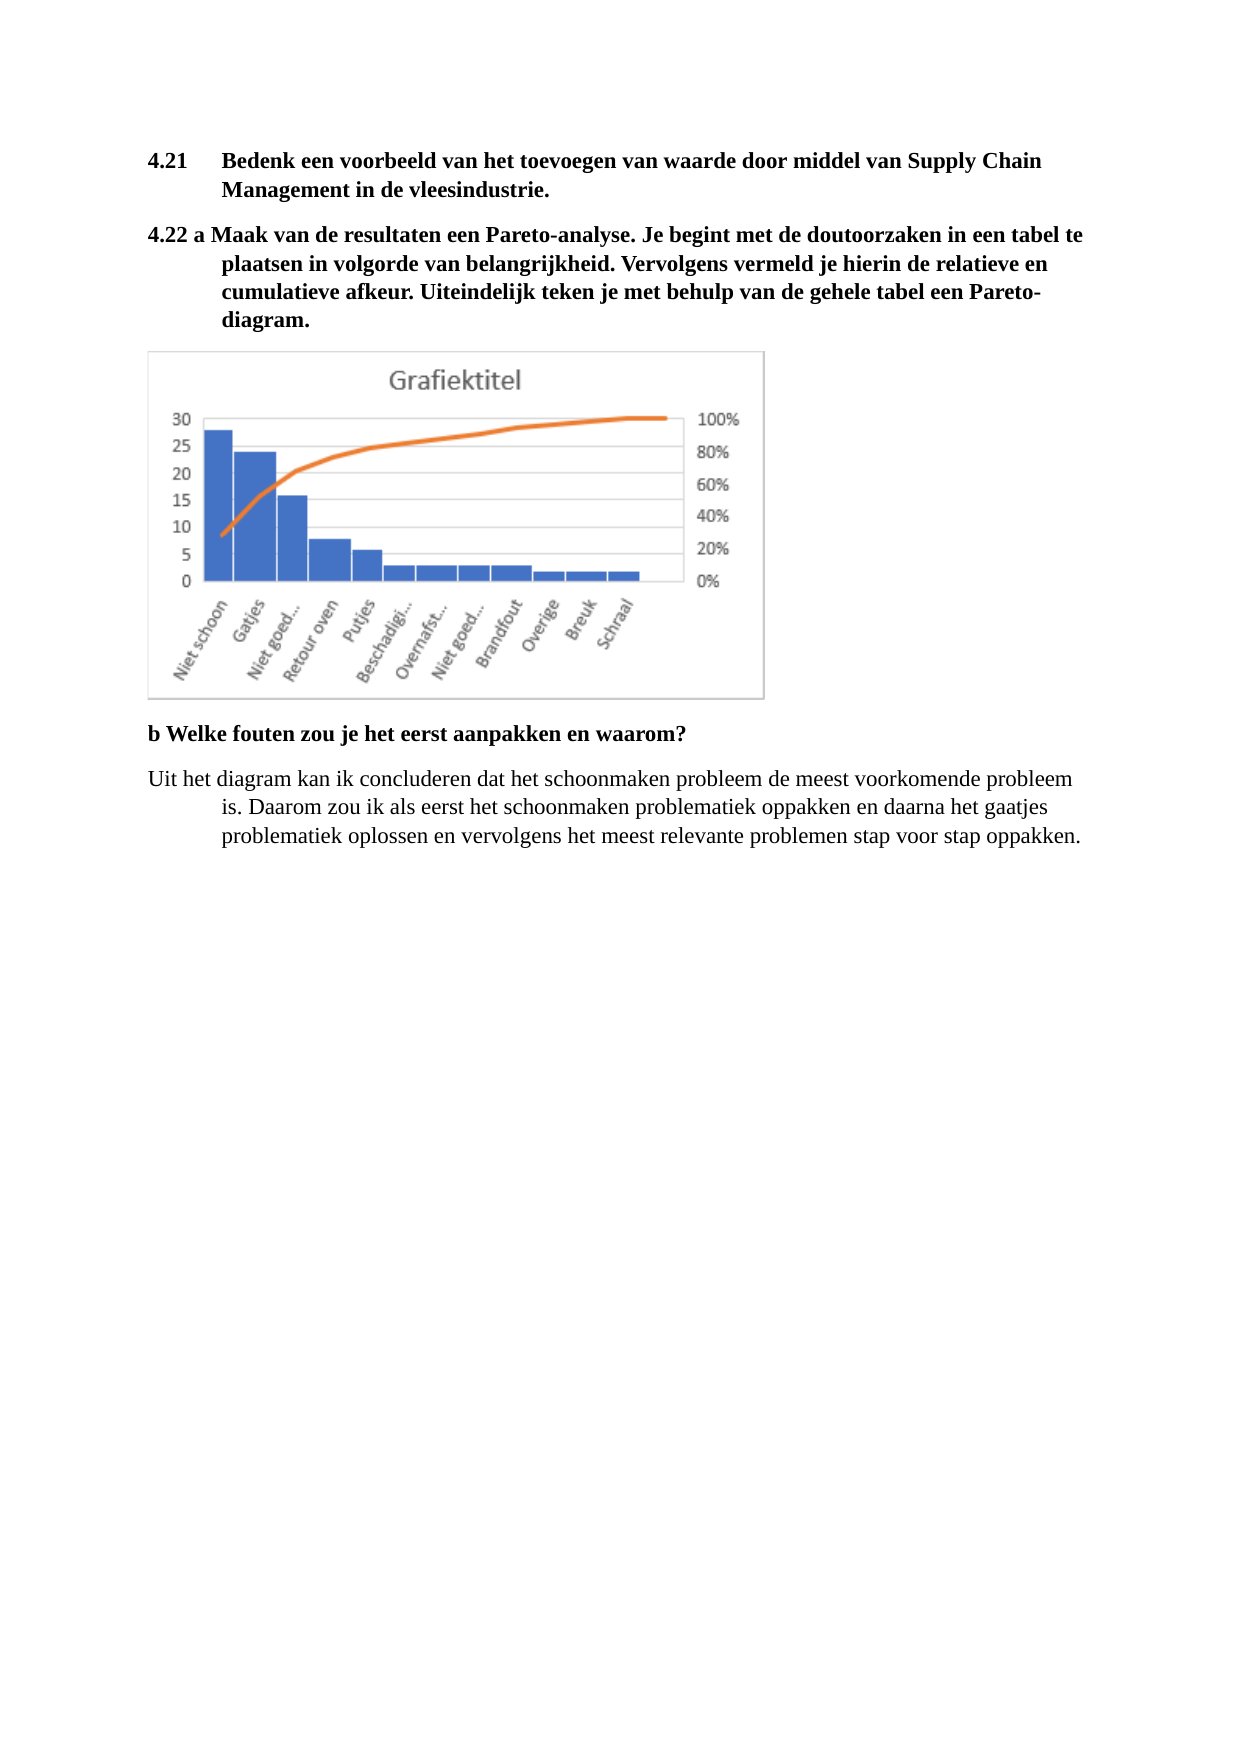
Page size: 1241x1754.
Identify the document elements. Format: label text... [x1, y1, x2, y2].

picture [147, 351, 766, 701]
text b Welke fouten zou je het eerst aanpakken en waarom? [148, 720, 1093, 746]
text 4.21 Bedenk een voorbeeld van het toevoegen van waarde door middel van Supply Chain Management in de vleesindustrie. [148, 148, 1093, 202]
text 4.22 a Maak van de resultaten een Pareto-analyse. Je begint met de doutoorzaken in een tabel te plaatsen in volgorde van belangrijkheid. Vervolgens vermeld je hierin de relatieve en cumulatieve afkeur. Uiteindelijk teken je met behulp van de gehele tabel een Pareto-diagram. [148, 221, 1093, 333]
text Uit het diagram kan ik concluderen dat het schoonmaken probleem de meest voorkomende probleem is. Daarom zou ik als eerst het schoonmaken problematiek oppakken en daarna het gaatjes problematiek oplossen en vervolgens het meest relevante problemen stap voor stap oppakken. [148, 765, 1093, 848]
